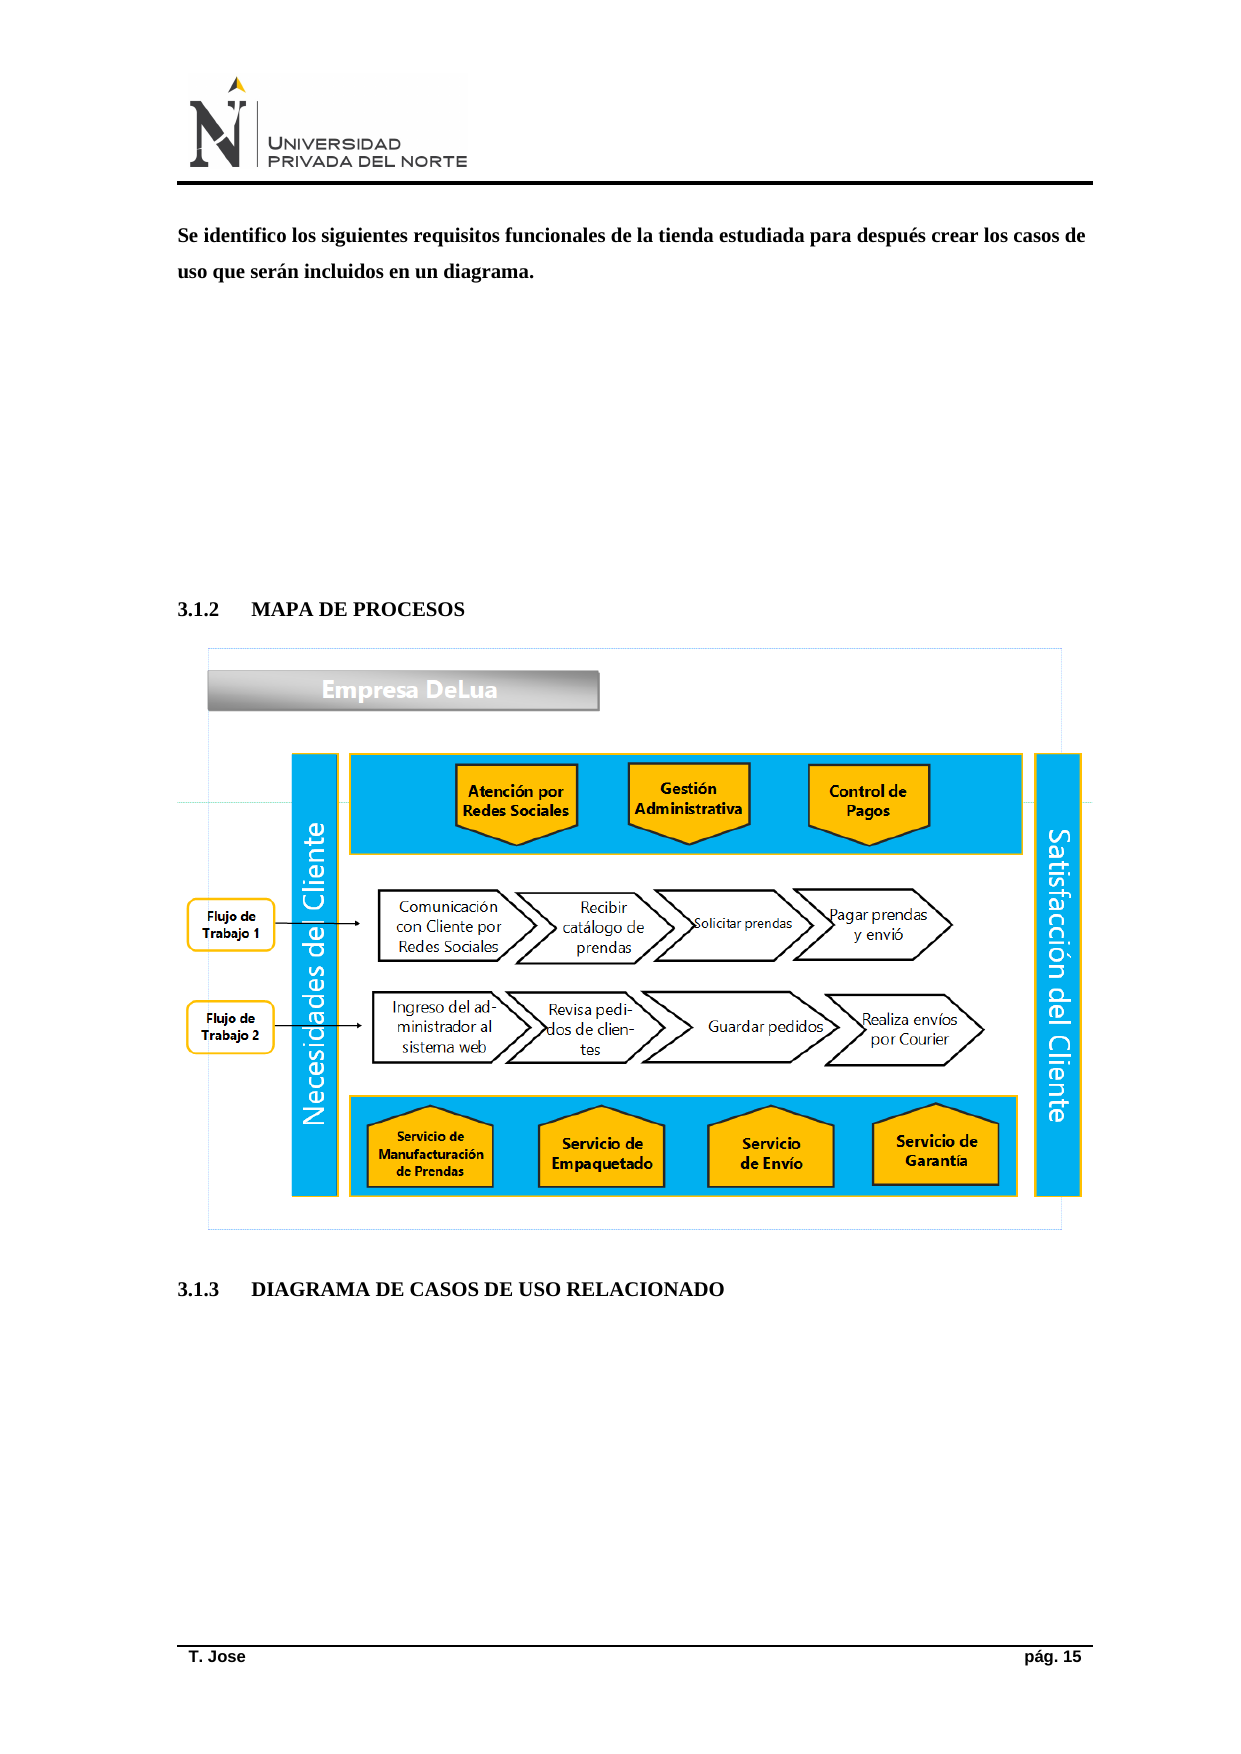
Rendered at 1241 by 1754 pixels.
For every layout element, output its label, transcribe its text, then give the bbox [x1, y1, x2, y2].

text Se identifico los siguientes requisitos funcionales de la tienda estudiada para después crear los casos de uso que serán incluidos en un diagrama. [177, 223, 1092, 283]
picture [177, 639, 1093, 1259]
text 3.1.2 MAPA DE PROCESOS [177, 597, 1092, 621]
text 3.1.3 DIAGRAMA DE CASOS DE USO RELACIONADO [177, 1277, 1092, 1301]
picture [188, 73, 469, 169]
